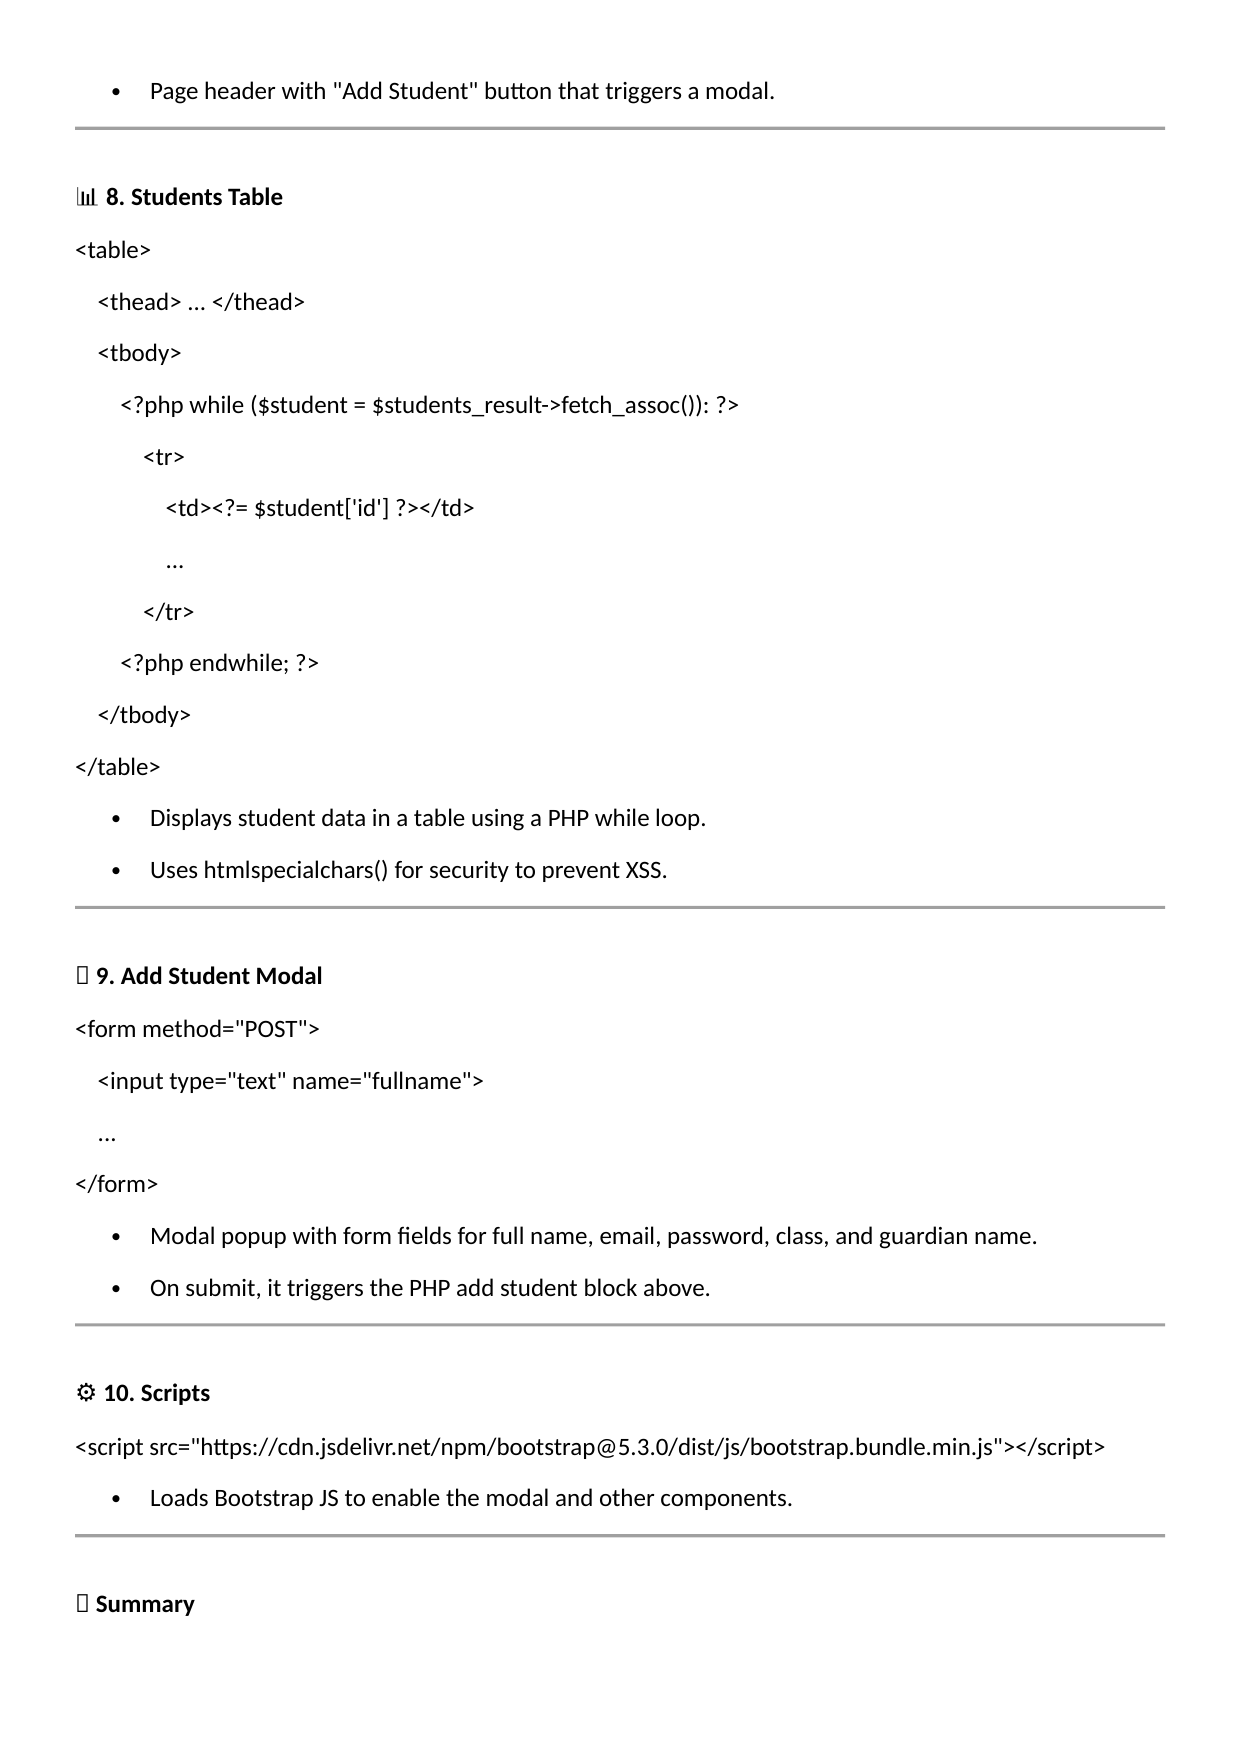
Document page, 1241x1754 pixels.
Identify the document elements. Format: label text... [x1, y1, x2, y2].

list Uses htmlspecialchars() for security to prevent XSS. [112, 854, 1165, 885]
text ✅ Summary [75, 1586, 1165, 1620]
list Displays student data in a table using a PHP while loop. [112, 802, 1165, 833]
text <?php endwhile; ?> [75, 647, 1165, 678]
list Loads Bootstrap JS to enable the modal and other components. [112, 1482, 1165, 1513]
text <form method="POST"> [75, 1013, 1165, 1044]
text <thead> ... </thead> [75, 286, 1165, 316]
text <table> [75, 234, 1165, 265]
text ... [75, 1117, 1165, 1147]
text </tr> [75, 596, 1165, 626]
text <tr> [75, 441, 1165, 471]
text ... [75, 544, 1165, 575]
list Modal popup with form fields for full name, email, password, class, and guardian name. [112, 1220, 1165, 1251]
text ⚙️ 10. Scripts [75, 1375, 1165, 1409]
text </tbody> [75, 699, 1165, 730]
text <?php while ($student = $students_result->fetch_assoc()): ?> [75, 389, 1165, 420]
list Page header with "Add Student" button that triggers a modal. [112, 75, 1165, 106]
text <tbody> [75, 337, 1165, 368]
text <script src="https://cdn.jsdelivr.net/npm/bootstrap@5.3.0/dist/js/bootstrap.bundle.min.js"></script> [75, 1431, 1165, 1461]
text 📊 8. Students Table [75, 178, 1165, 212]
list On submit, it triggers the PHP add student block above. [112, 1272, 1165, 1302]
text <td><?= $student['id'] ?></td> [75, 492, 1165, 523]
text </form> [75, 1168, 1165, 1199]
text ➕ 9. Add Student Modal [75, 957, 1165, 992]
text <input type="text" name="fullname"> [75, 1065, 1165, 1096]
text </table> [75, 751, 1165, 781]
